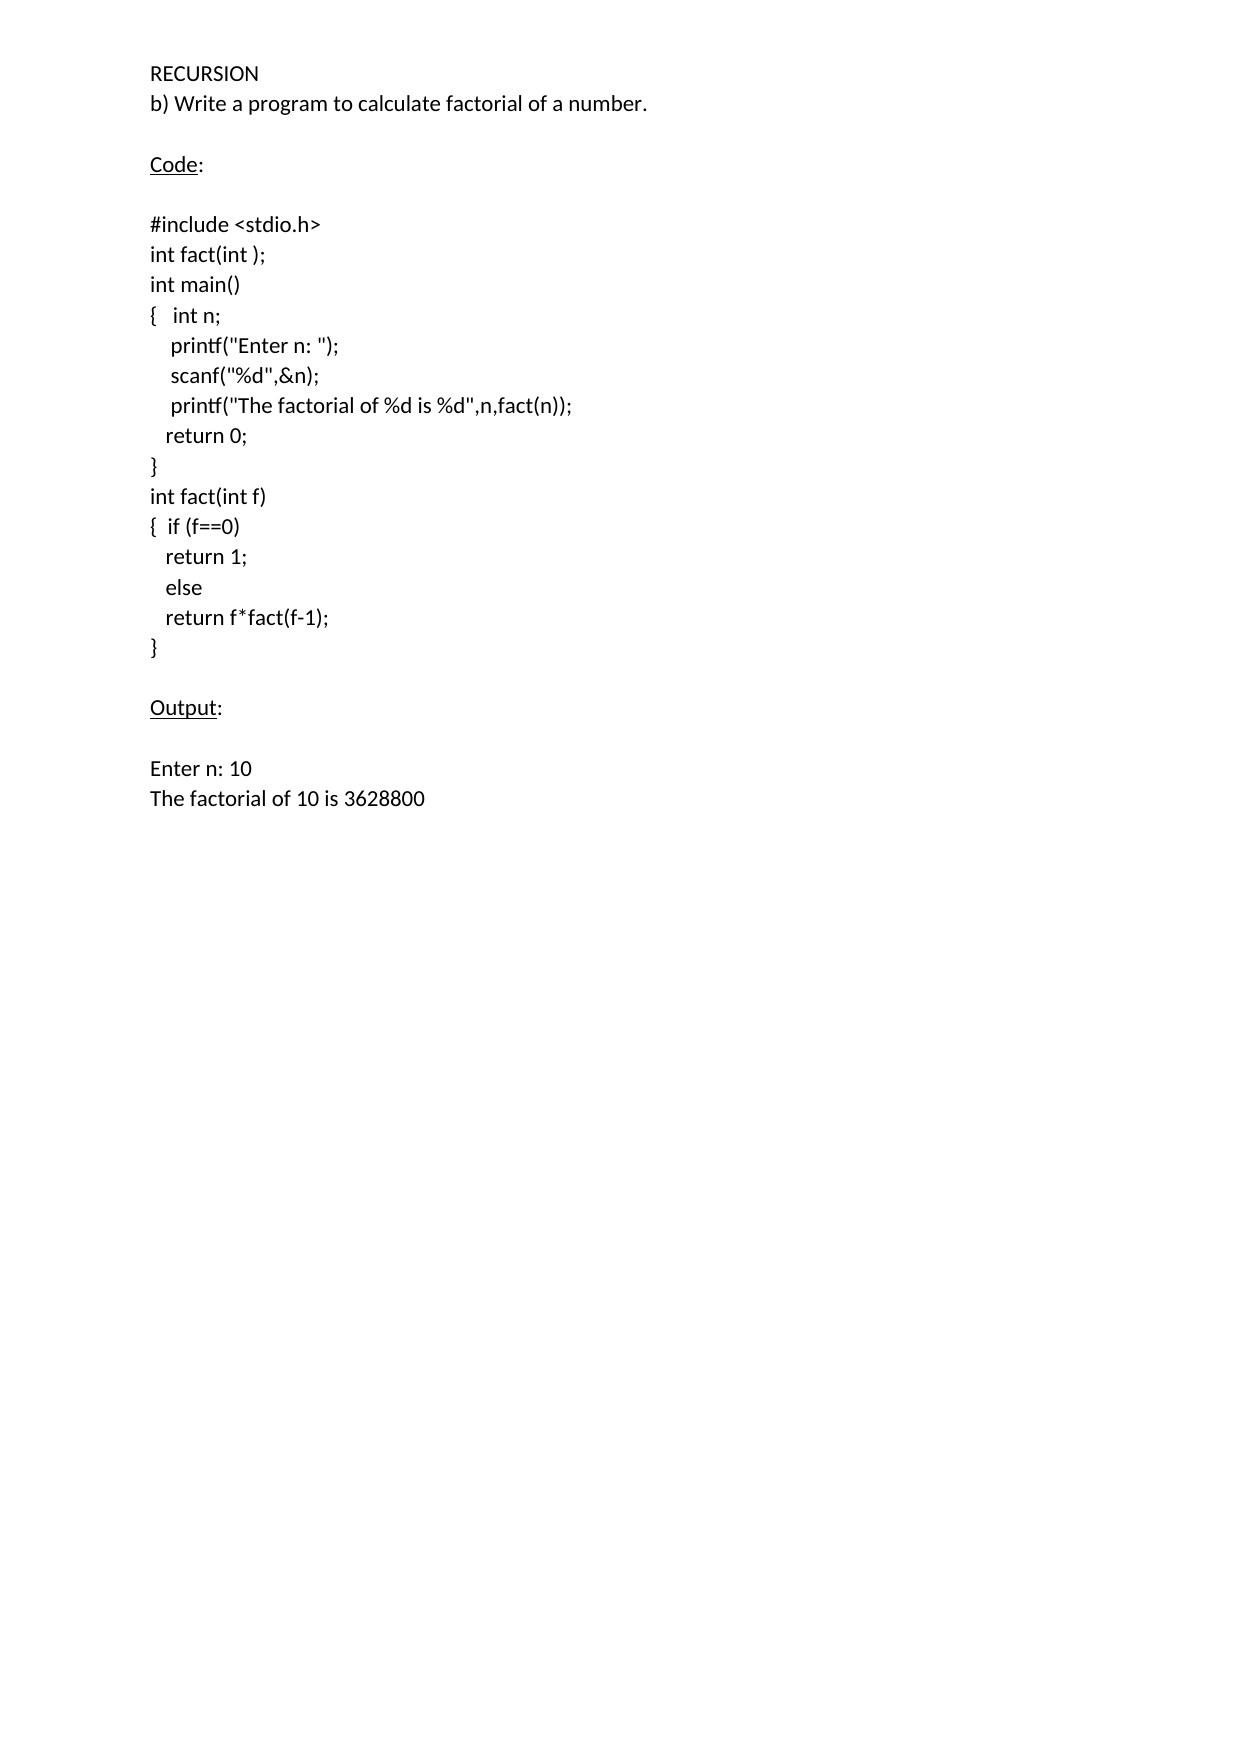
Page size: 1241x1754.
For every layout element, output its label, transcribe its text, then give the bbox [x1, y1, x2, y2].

text #include <stdio.h> [150, 210, 1090, 238]
text { int n; [150, 301, 1090, 329]
text b) Write a program to calculate factorial of a number. [150, 89, 1090, 117]
text { if (f==0) [150, 512, 1090, 540]
text int fact(int f) [150, 482, 1090, 510]
text Enter n: 10 [150, 754, 1090, 782]
text int fact(int ); [150, 240, 1090, 268]
text else [150, 573, 1090, 601]
text } [150, 633, 1090, 661]
text Code: [150, 150, 1090, 178]
text Output: [150, 693, 1090, 722]
text return 1; [150, 542, 1090, 571]
text printf("The factorial of %d is %d",n,fact(n)); [150, 391, 1090, 419]
text return 0; [150, 422, 1090, 450]
text scanf("%d",&n); [150, 361, 1090, 389]
text printf("Enter n: "); [150, 331, 1090, 359]
text int main() [150, 271, 1090, 299]
text The factorial of 10 is 3628800 [150, 784, 1090, 812]
text RECURSION [150, 59, 1090, 87]
text return f*fact(f-1); [150, 603, 1090, 631]
text } [150, 452, 1090, 480]
